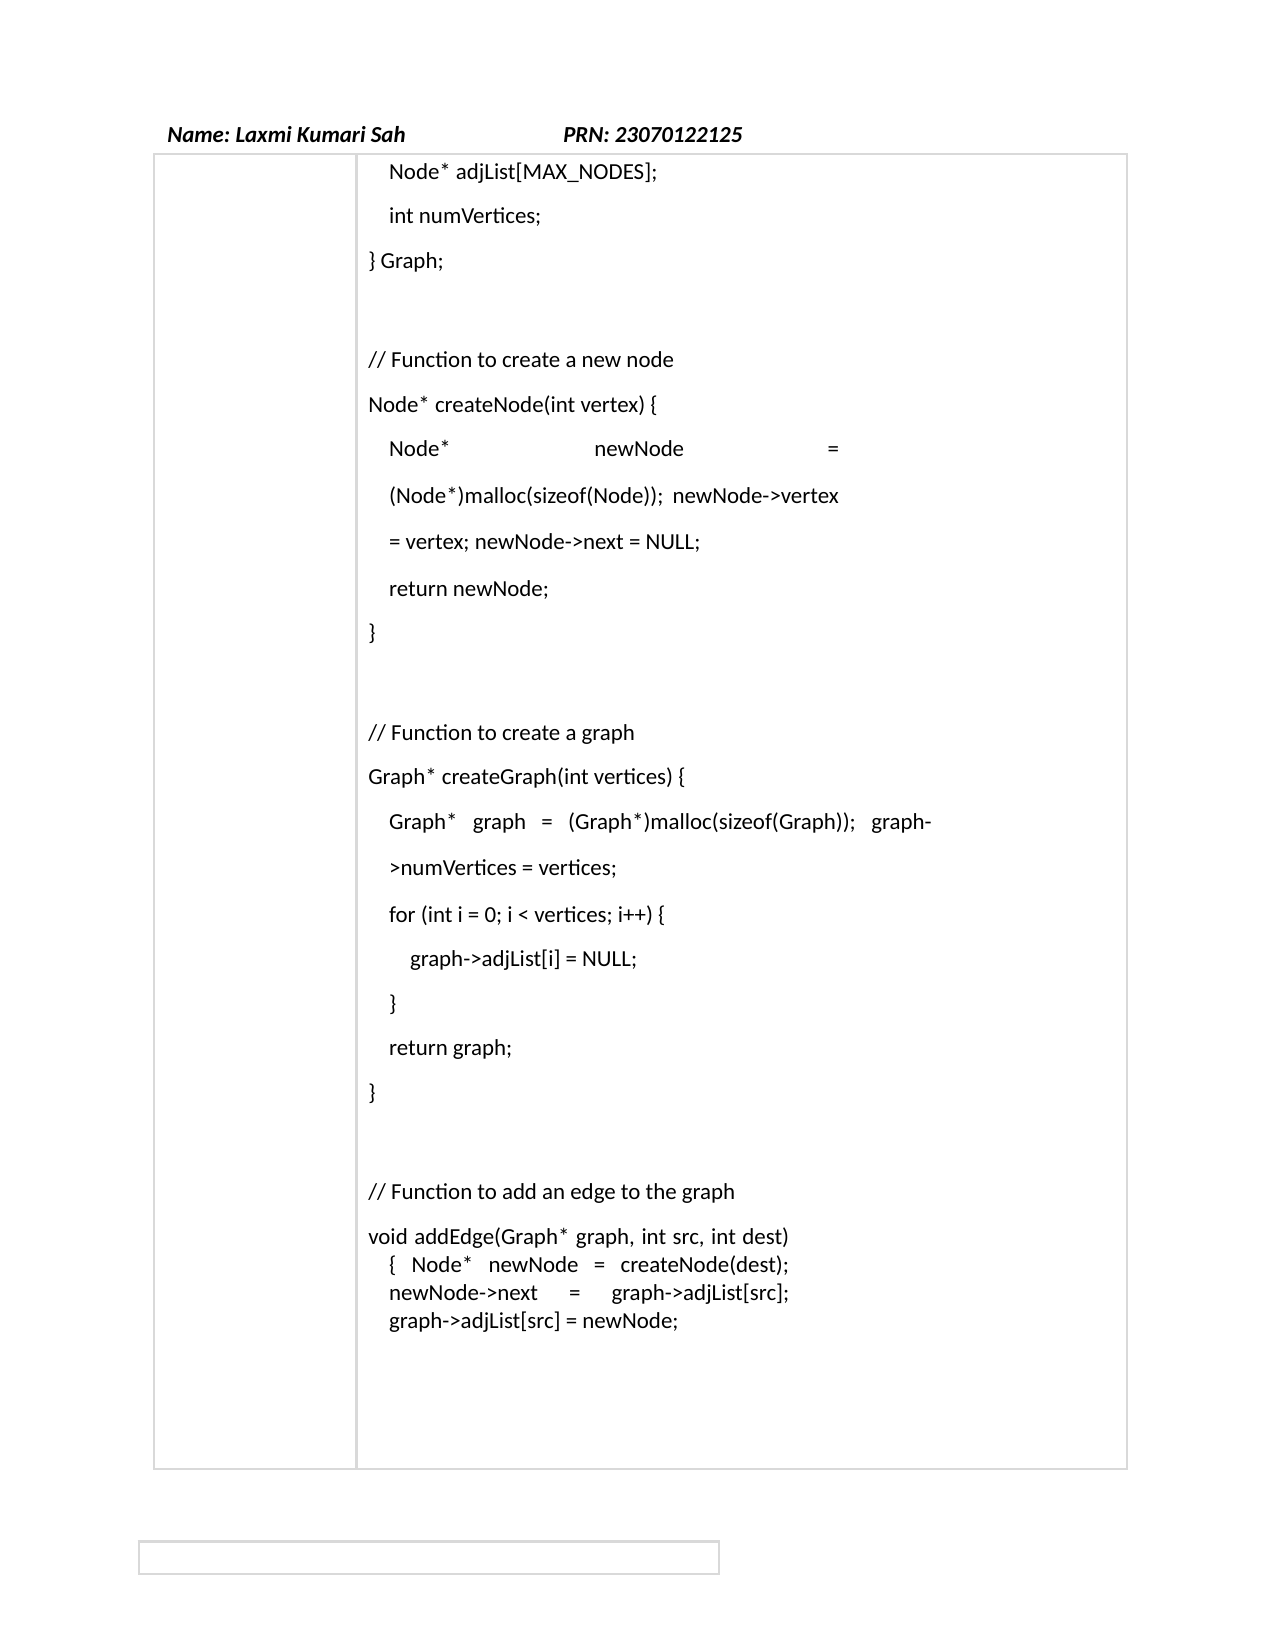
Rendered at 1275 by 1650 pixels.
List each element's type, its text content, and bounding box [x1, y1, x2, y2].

table_header Node* adjList[MAX_NODES]; int numVertices; } Graph; // Function to create a new node Node* createNode(int vertex) { Node* newNode = (Node*)malloc(sizeof(Node)); newNode->vertex = vertex; newNode->next = NULL; return newNode; } // Function to create a graph Graph* createGraph(int vertices) { Graph* graph = (Graph*)malloc(sizeof(Graph)); graph->numVertices = vertices; for (int i = 0; i < vertices; i++) { graph->adjList[i] = NULL; } return graph; } // Function to add an edge to the graph void addEdge(Graph* graph, int src, int dest) { Node* newNode = createNode(dest); newNode->next = graph->adjList[src]; graph->adjList[src] = newNode; [358, 155, 1126, 1468]
table_header [155, 155, 355, 1468]
